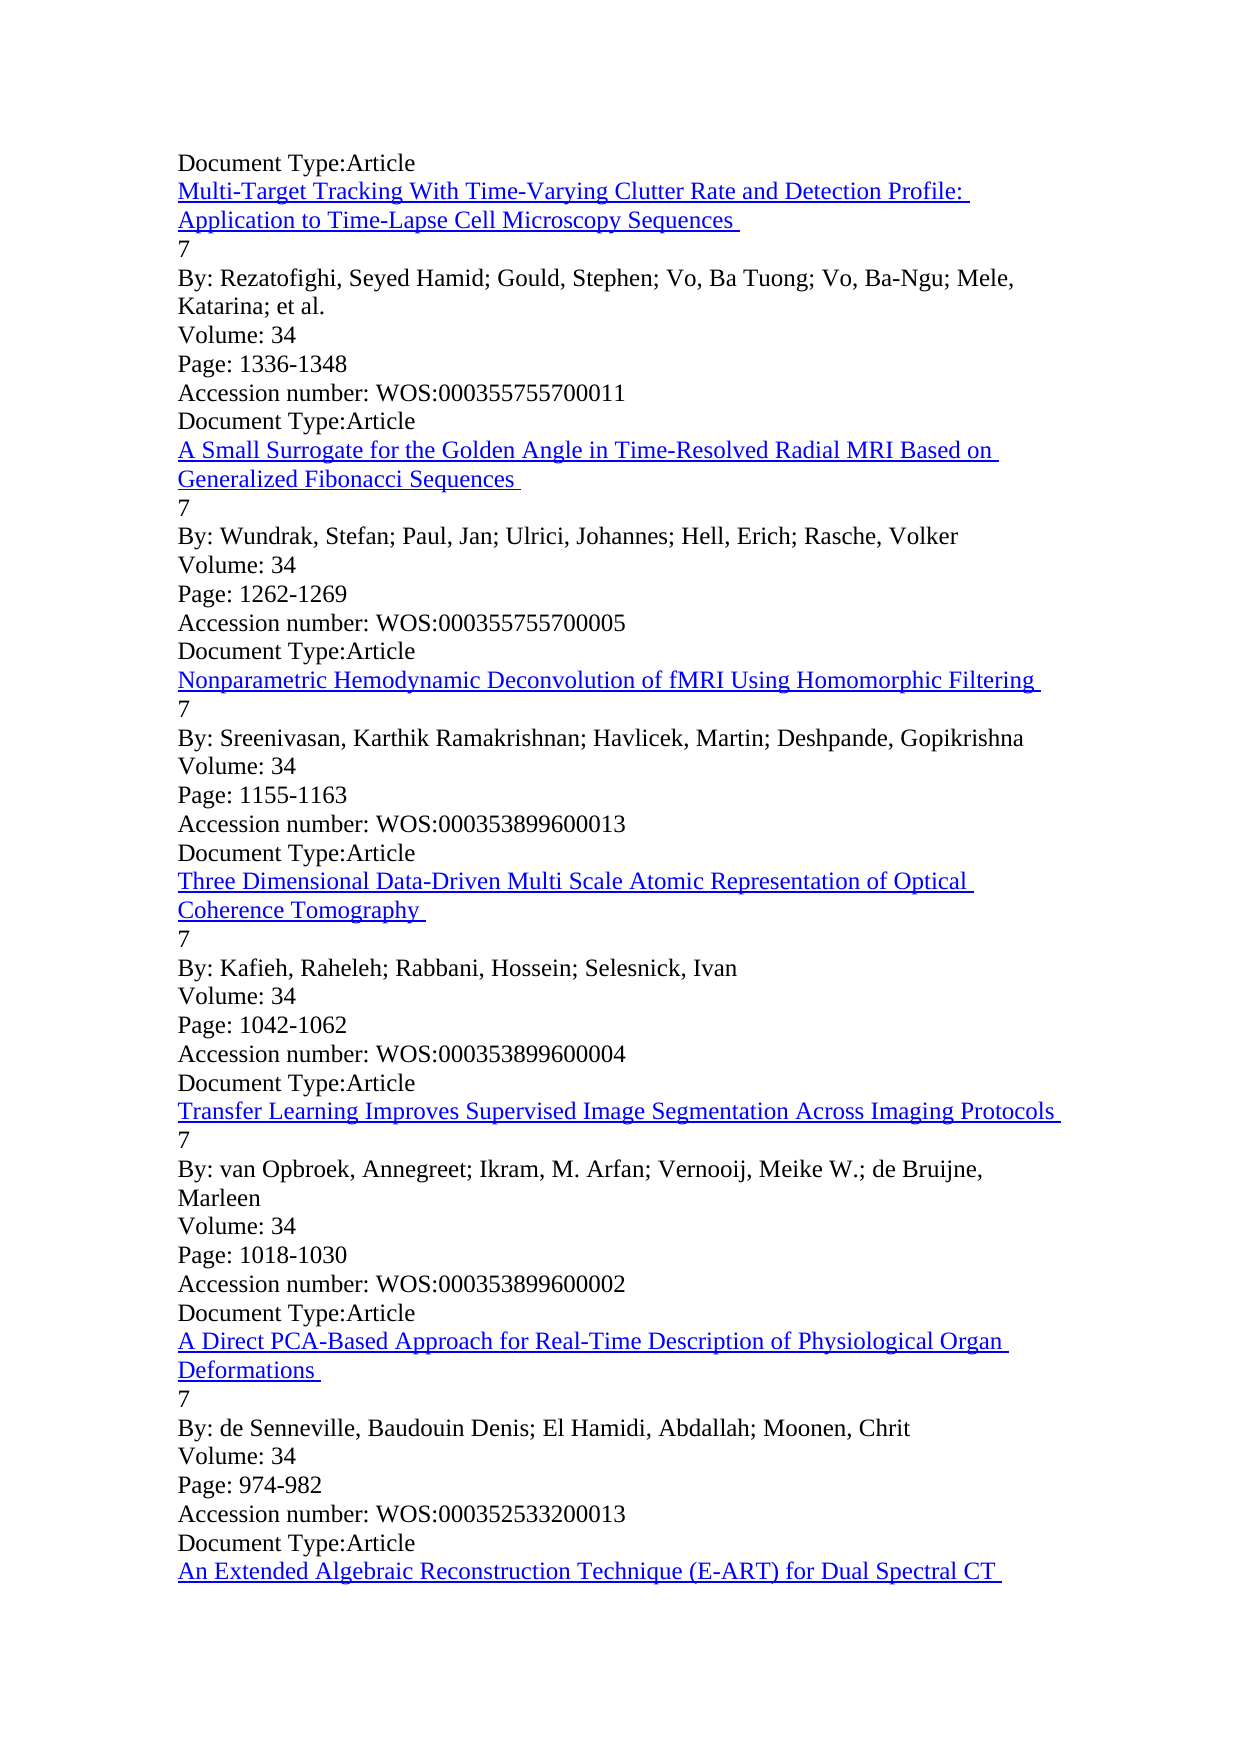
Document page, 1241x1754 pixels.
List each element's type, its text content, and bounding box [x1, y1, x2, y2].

text Document Type:Article [177, 406, 1063, 435]
text Accession number: WOS:000355755700005 [177, 608, 1063, 636]
text Accession number: WOS:000352533200013 [177, 1499, 1063, 1528]
text 7 [177, 1384, 1063, 1413]
text Page: 1262-1269 [177, 579, 1063, 608]
text Volume: 34 [177, 550, 1063, 579]
text Nonparametric Hemodynamic Deconvolution of fMRI Using Homomorphic Filtering [177, 665, 1063, 694]
text Page: 1336-1348 [177, 349, 1063, 378]
text By: Rezatofighi, Seyed Hamid; Gould, Stephen; Vo, Ba Tuong; Vo, Ba-Ngu; Mele, Katarina; et al. [177, 263, 1063, 320]
text A Small Surrogate for the Golden Angle in Time-Resolved Radial MRI Based on Generalized Fibonacci Sequences [177, 435, 1063, 493]
text Document Type:Article [177, 1068, 1063, 1096]
text Page: 1018-1030 [177, 1240, 1063, 1269]
text Multi-Target Tracking With Time-Varying Clutter Rate and Detection Profile: Application to Time-Lapse Cell Microscopy Sequences [177, 176, 1063, 234]
text Document Type:Article [177, 1298, 1063, 1326]
text An Extended Algebraic Reconstruction Technique (E-ART) for Dual Spectral CT [177, 1556, 1063, 1585]
text Document Type:Article [177, 838, 1063, 866]
text Document Type:Article [177, 1528, 1063, 1556]
text Volume: 34 [177, 1441, 1063, 1470]
text Page: 974-982 [177, 1470, 1063, 1499]
text By: Sreenivasan, Karthik Ramakrishnan; Havlicek, Martin; Deshpande, Gopikrishna [177, 723, 1063, 751]
text 7 [177, 924, 1063, 953]
text Accession number: WOS:000355755700011 [177, 378, 1063, 406]
text A Direct PCA-Based Approach for Real-Time Description of Physiological Organ Deformations [177, 1326, 1063, 1384]
text Page: 1042-1062 [177, 1010, 1063, 1039]
text By: van Opbroek, Annegreet; Ikram, M. Arfan; Vernooij, Meike W.; de Bruijne, Marleen [177, 1154, 1063, 1211]
text 7 [177, 694, 1063, 723]
text 7 [177, 493, 1063, 521]
text Volume: 34 [177, 981, 1063, 1010]
text Page: 1155-1163 [177, 780, 1063, 809]
text Three Dimensional Data-Driven Multi Scale Atomic Representation of Optical Coherence Tomography [177, 866, 1063, 924]
text Transfer Learning Improves Supervised Image Segmentation Across Imaging Protocols [177, 1096, 1063, 1125]
text Document Type:Article [177, 148, 1063, 176]
text By: de Senneville, Baudouin Denis; El Hamidi, Abdallah; Moonen, Chrit [177, 1413, 1063, 1441]
text Volume: 34 [177, 751, 1063, 780]
text Volume: 34 [177, 1211, 1063, 1240]
text Accession number: WOS:000353899600004 [177, 1039, 1063, 1068]
text Accession number: WOS:000353899600013 [177, 809, 1063, 838]
text Document Type:Article [177, 636, 1063, 665]
text Accession number: WOS:000353899600002 [177, 1269, 1063, 1298]
text 7 [177, 234, 1063, 263]
text Volume: 34 [177, 320, 1063, 349]
text 7 [177, 1125, 1063, 1154]
text By: Wundrak, Stefan; Paul, Jan; Ulrici, Johannes; Hell, Erich; Rasche, Volker [177, 521, 1063, 550]
text By: Kafieh, Raheleh; Rabbani, Hossein; Selesnick, Ivan [177, 953, 1063, 981]
